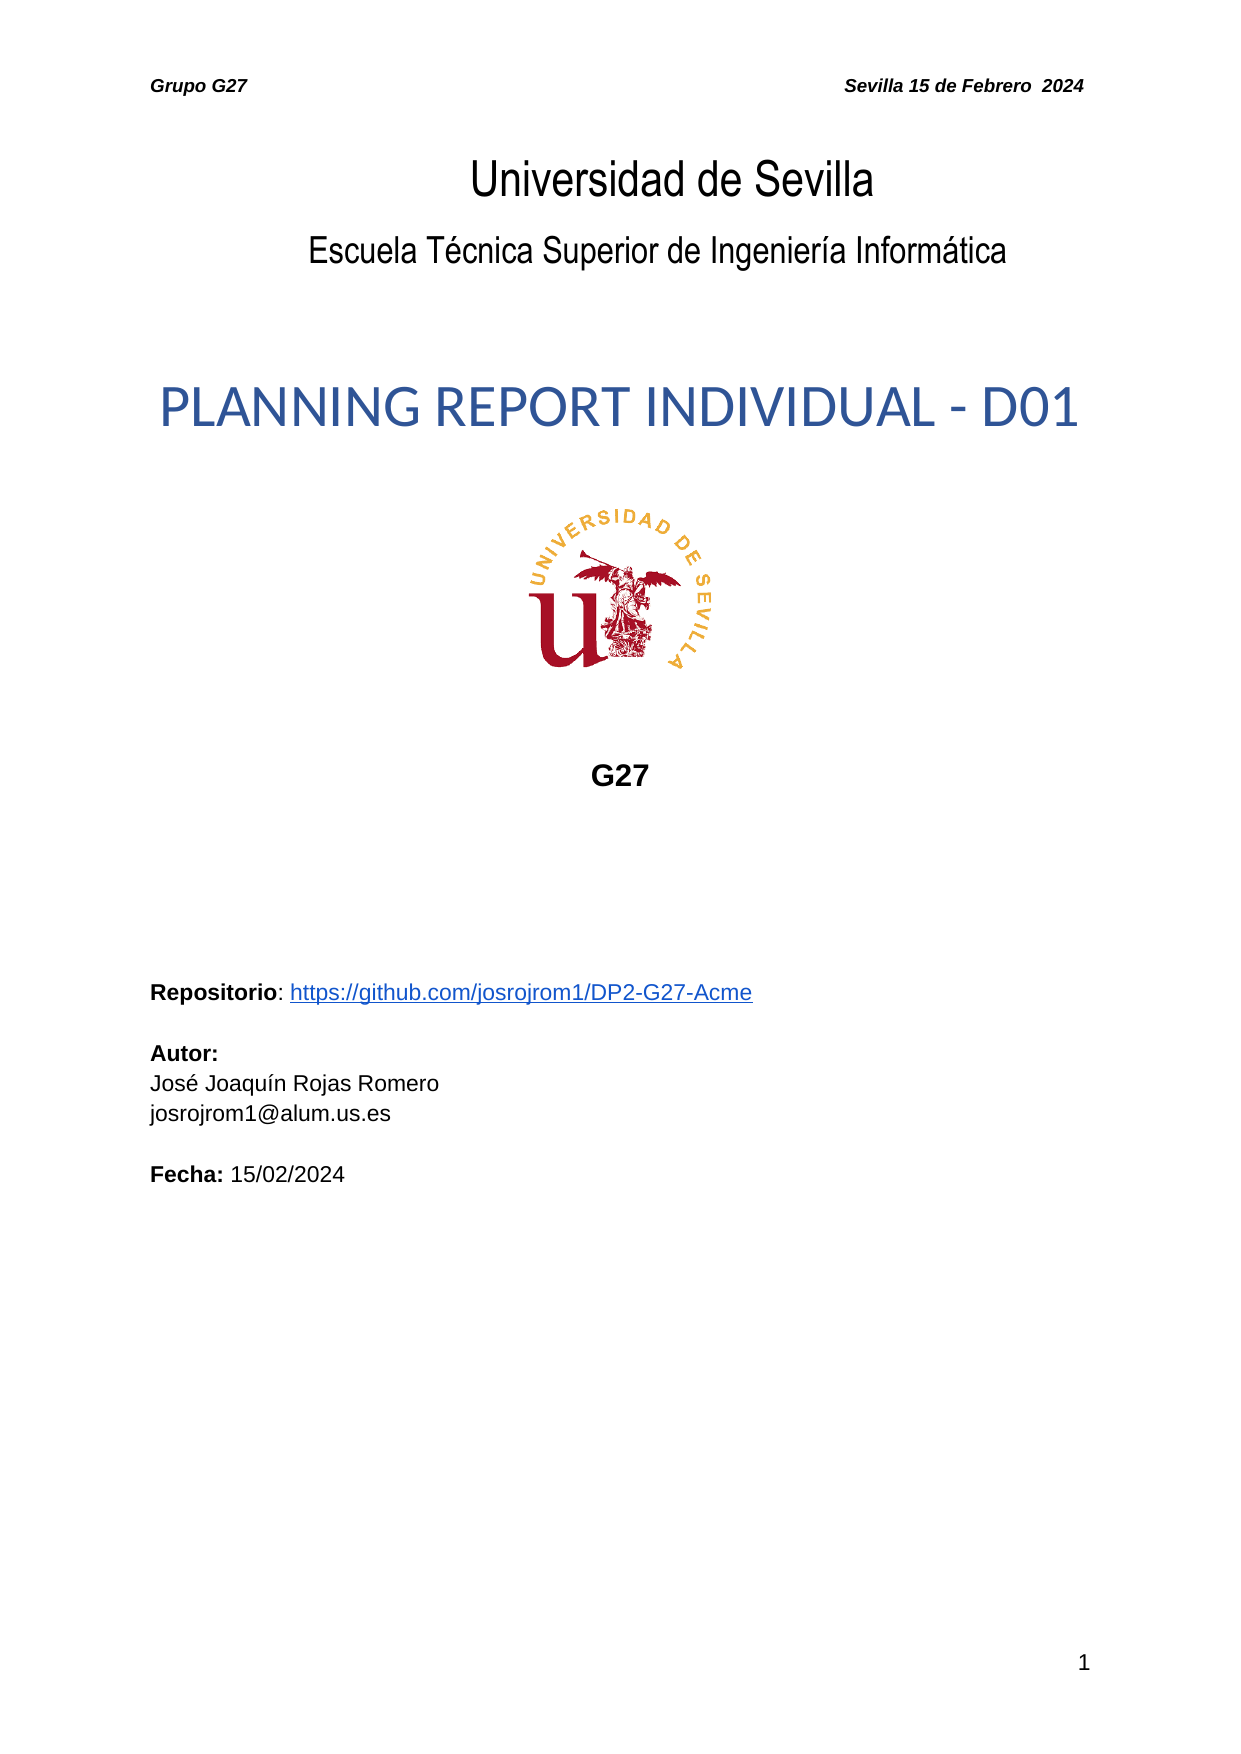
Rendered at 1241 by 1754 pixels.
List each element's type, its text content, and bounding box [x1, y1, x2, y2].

text Fecha: 15/02/2024 [150, 1161, 1090, 1187]
text José Joaquín Rojas Romero [150, 1070, 1090, 1096]
text PLANNING REPORT INDIVIDUAL - D01 [150, 368, 1090, 442]
text Autor: [150, 1040, 1090, 1066]
text Repositorio: https://github.com/josrojrom1/DP2-G27-Acme [150, 979, 1090, 1006]
picture [528, 497, 712, 681]
text josrojrom1@alum.us.es [150, 1100, 1090, 1126]
text Universidad de Sevilla Escuela Técnica Superior de Ingeniería Informática [225, 150, 1090, 272]
text G27 [150, 757, 1090, 793]
